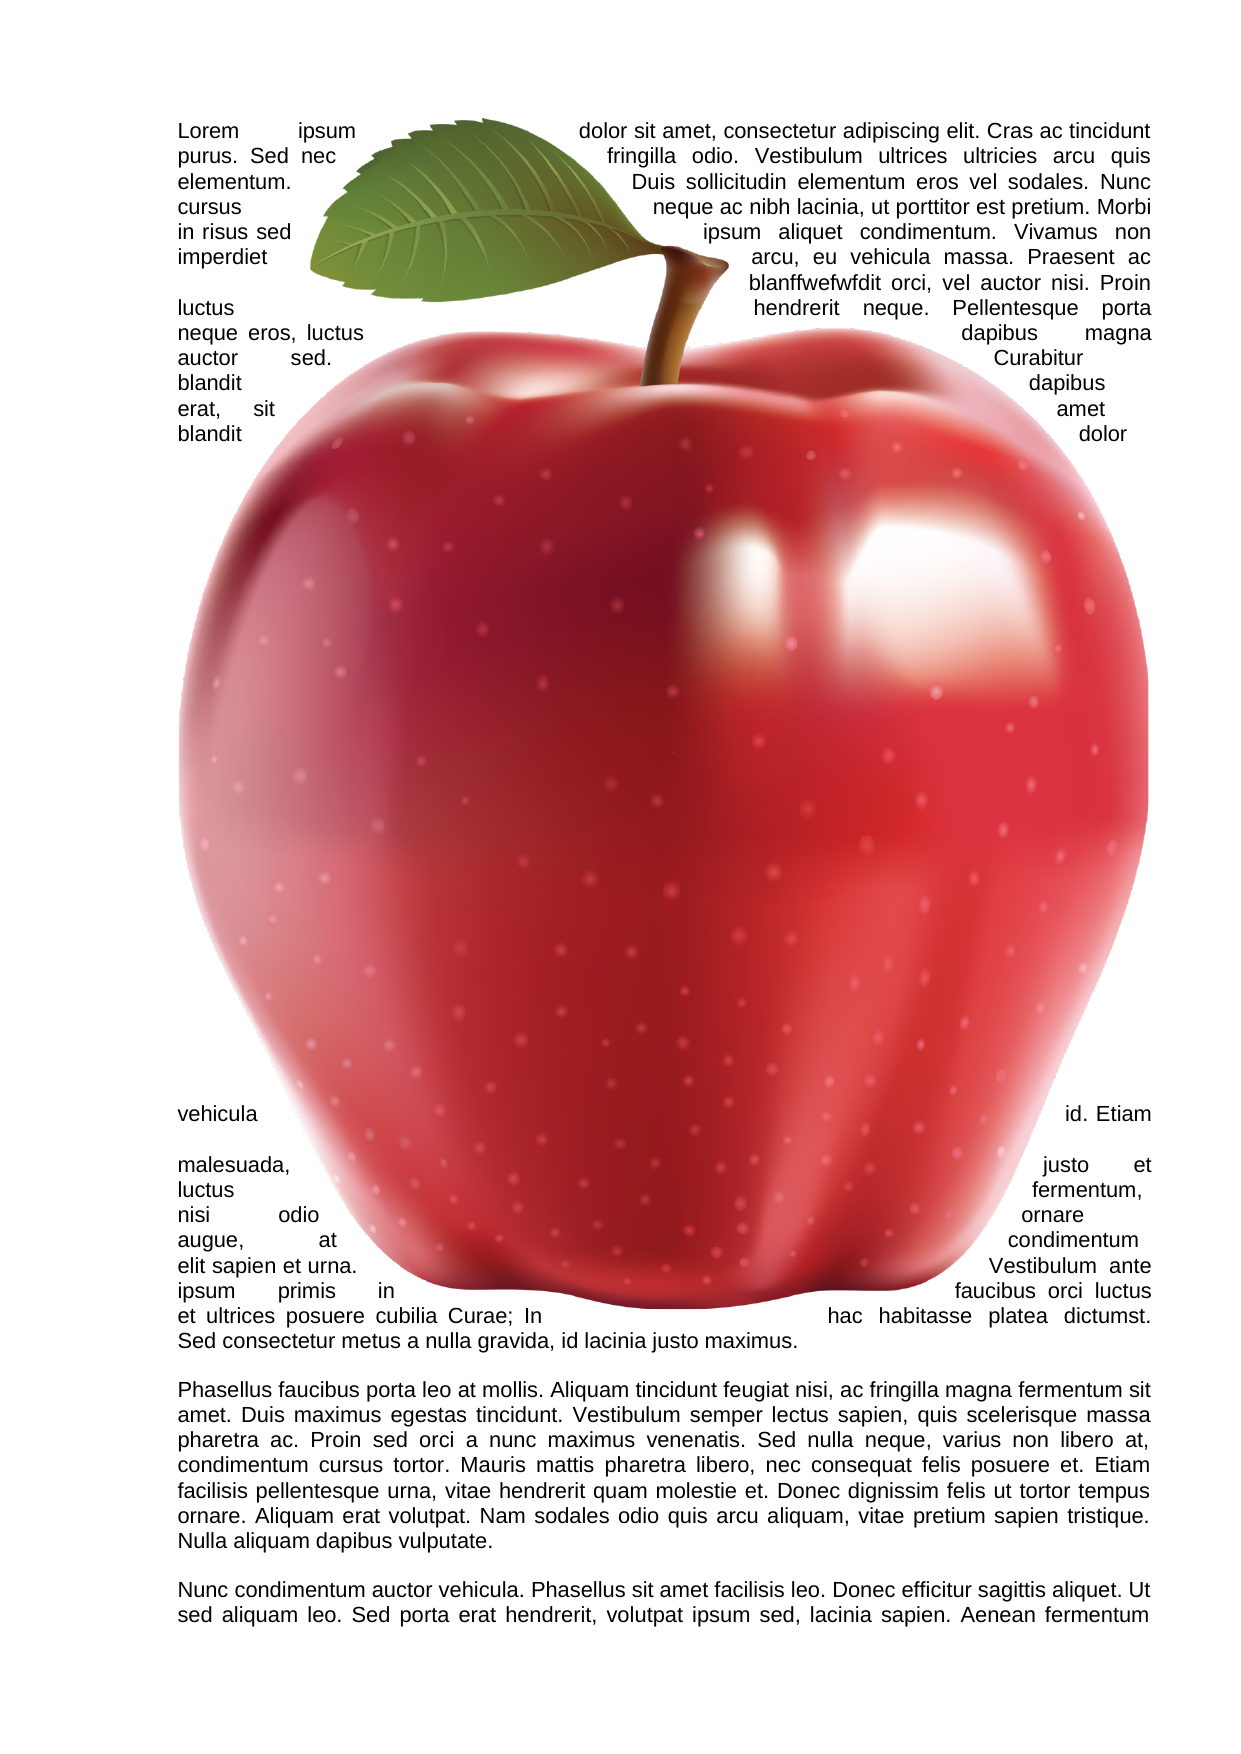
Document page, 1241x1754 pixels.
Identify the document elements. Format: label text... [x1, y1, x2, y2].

picture [177, 118, 1148, 1308]
text Phasellus faucibus porta leo at mollis. Aliquam tincidunt feugiat nisi, ac fringilla magna fermentum sit amet. Duis maximus egestas tincidunt. Vestibulum semper lectus sapien, quis scelerisque massa pharetra ac. Proin sed orci a nunc maximus venenatis. Sed nulla neque, varius non libero at, condimentum cursus tortor. Mauris mattis pharetra libero, nec consequat felis posuere et. Etiam facilisis pellentesque urna, vitae hendrerit quam molestie et. Donec dignissim felis ut tortor tempus ornare. Aliquam erat volutpat. Nam sodales odio quis arcu aliquam, vitae pretium sapien tristique. Nulla aliquam dapibus vulputate. [177, 1377, 1152, 1553]
